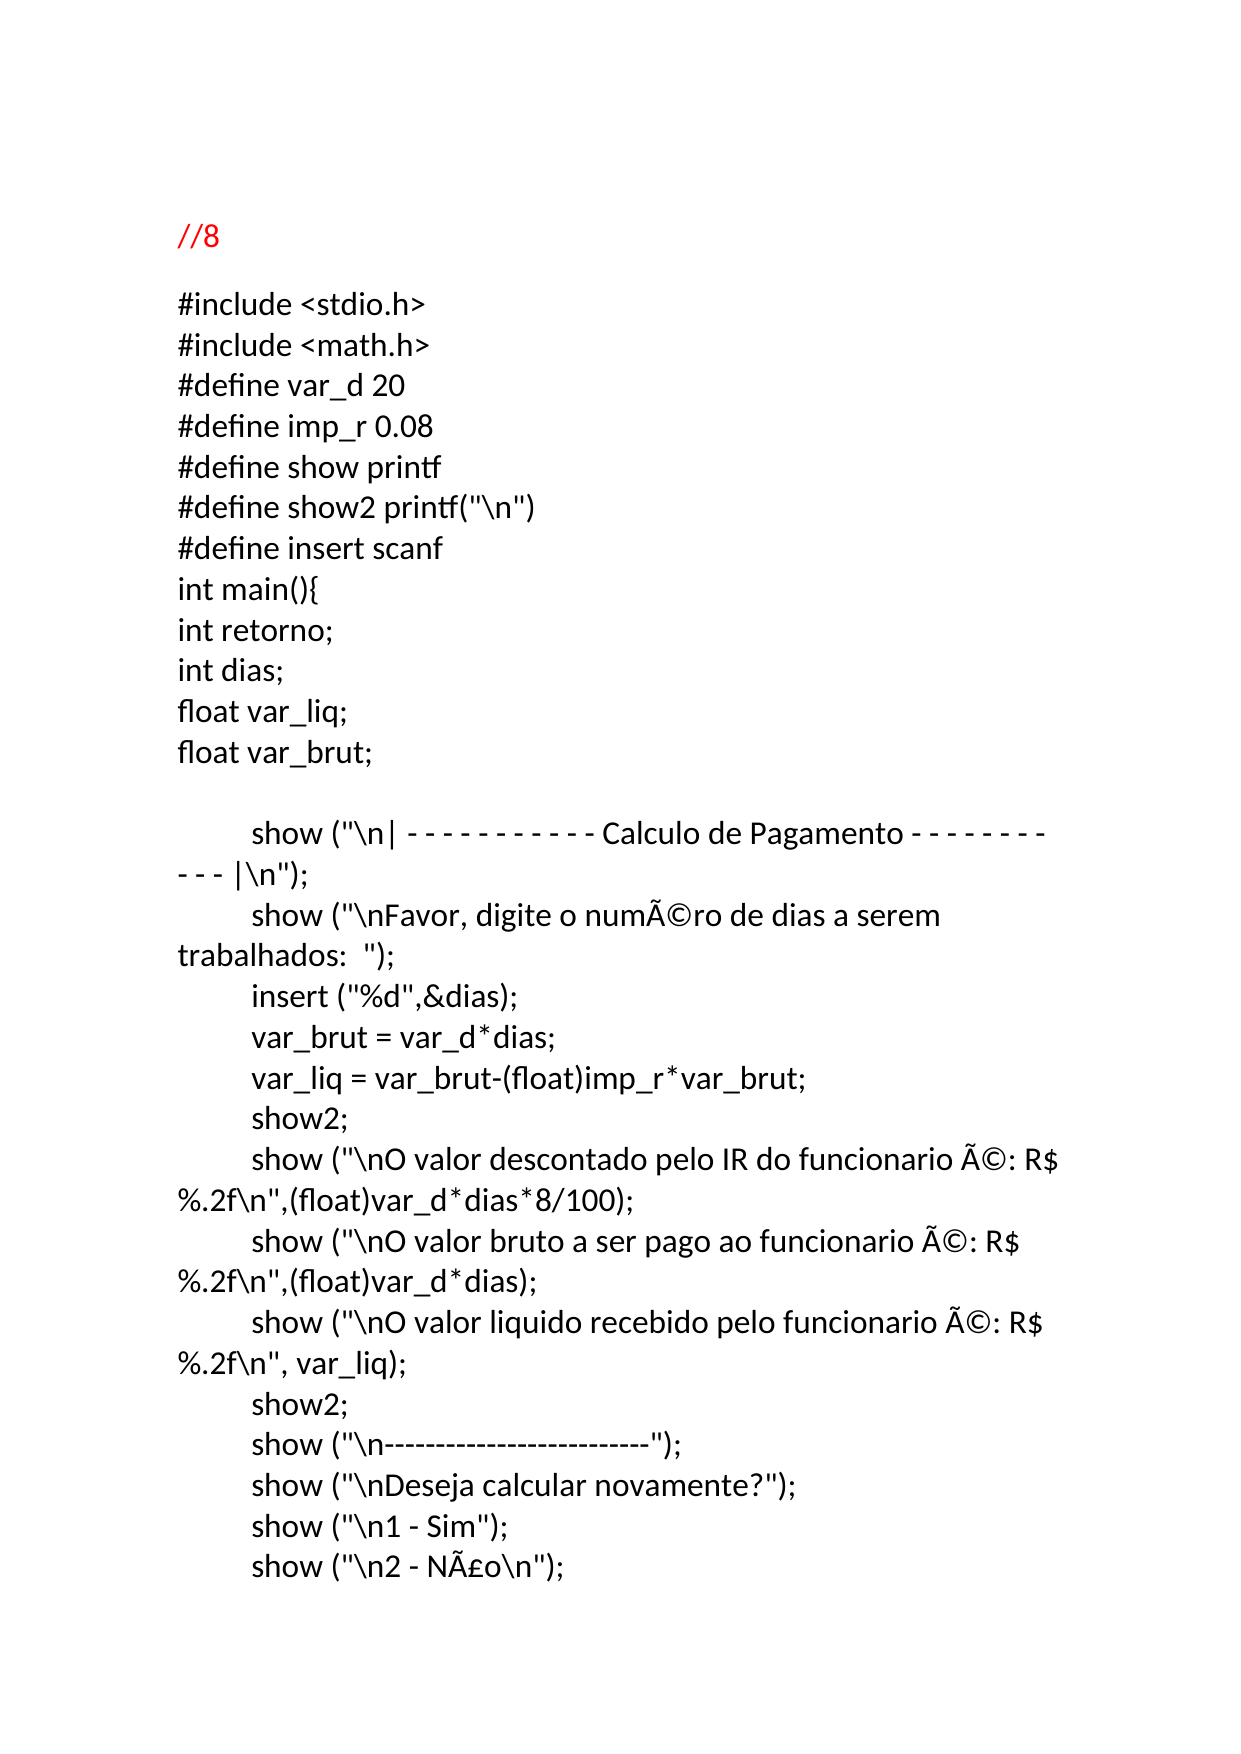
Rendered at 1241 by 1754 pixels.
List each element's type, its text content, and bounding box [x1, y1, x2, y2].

text //8 [177, 215, 1063, 256]
text #define insert scanf [177, 527, 1063, 568]
text show2; [177, 1382, 1063, 1423]
text var_liq = var_brut-(float)imp_r*var_brut; [177, 1057, 1063, 1097]
text #define imp_r 0.08 [177, 405, 1063, 446]
text int main(){ [177, 568, 1063, 609]
text show ("\n--------------------------"); [177, 1423, 1063, 1464]
text #define show printf [177, 446, 1063, 486]
text show ("\n| - - - - - - - - - - - Calculo de Pagamento - - - - - - - - - - - |\n"); [177, 812, 1063, 894]
text insert ("%d",&dias); [177, 975, 1063, 1016]
text show ("\nDeseja calcular novamente?"); [177, 1464, 1063, 1505]
text #define show2 printf("\n") [177, 486, 1063, 527]
text show ("\nFavor, digite o numÃ©ro de dias a serem trabalhados: "); [177, 894, 1063, 975]
text show ("\nO valor bruto a ser pago ao funcionario Ã©: R$%.2f\n",(float)var_d*dias); [177, 1219, 1063, 1301]
text int retorno; [177, 609, 1063, 649]
text float var_brut; [177, 731, 1063, 772]
text show2; [177, 1097, 1063, 1138]
text #include <stdio.h> [177, 283, 1063, 323]
text show ("\n1 - Sim"); [177, 1505, 1063, 1545]
text #define var_d 20 [177, 364, 1063, 405]
text float var_liq; [177, 690, 1063, 731]
text show ("\nO valor descontado pelo IR do funcionario Ã©: R$%.2f\n",(float)var_d*dias*8/100); [177, 1138, 1063, 1219]
text show ("\nO valor liquido recebido pelo funcionario Ã©: R$%.2f\n", var_liq); [177, 1301, 1063, 1382]
text int dias; [177, 649, 1063, 690]
text var_brut = var_d*dias; [177, 1016, 1063, 1057]
text #include <math.h> [177, 323, 1063, 364]
text show ("\n2 - NÃ£o\n"); [177, 1545, 1063, 1586]
